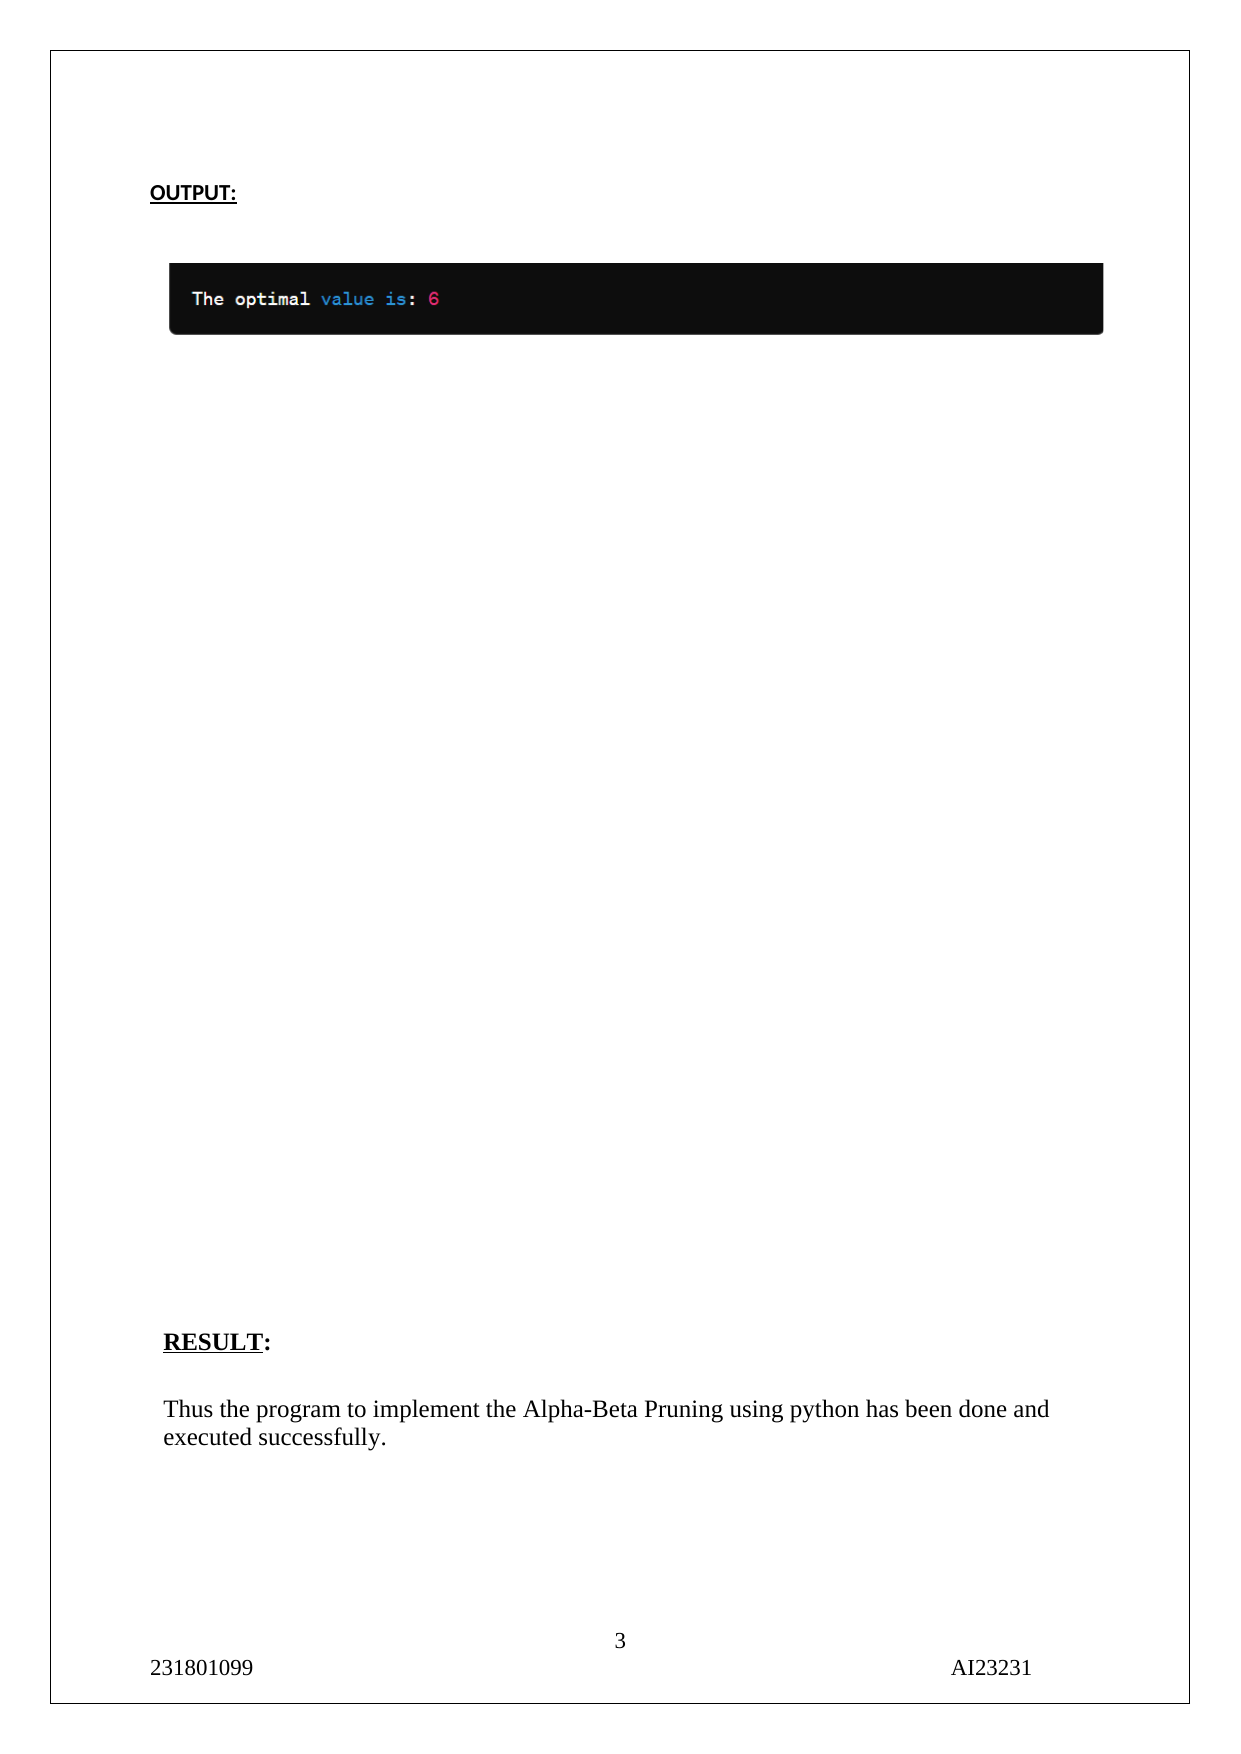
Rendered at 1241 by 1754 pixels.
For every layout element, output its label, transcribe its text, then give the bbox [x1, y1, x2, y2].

text Thus the program to implement the Alpha-Beta Pruning using python has been done and executed successfully. [163, 1394, 1090, 1451]
picture [163, 263, 1104, 340]
text OUTPUT: [150, 178, 1090, 206]
text RESULT: [163, 1327, 1090, 1356]
